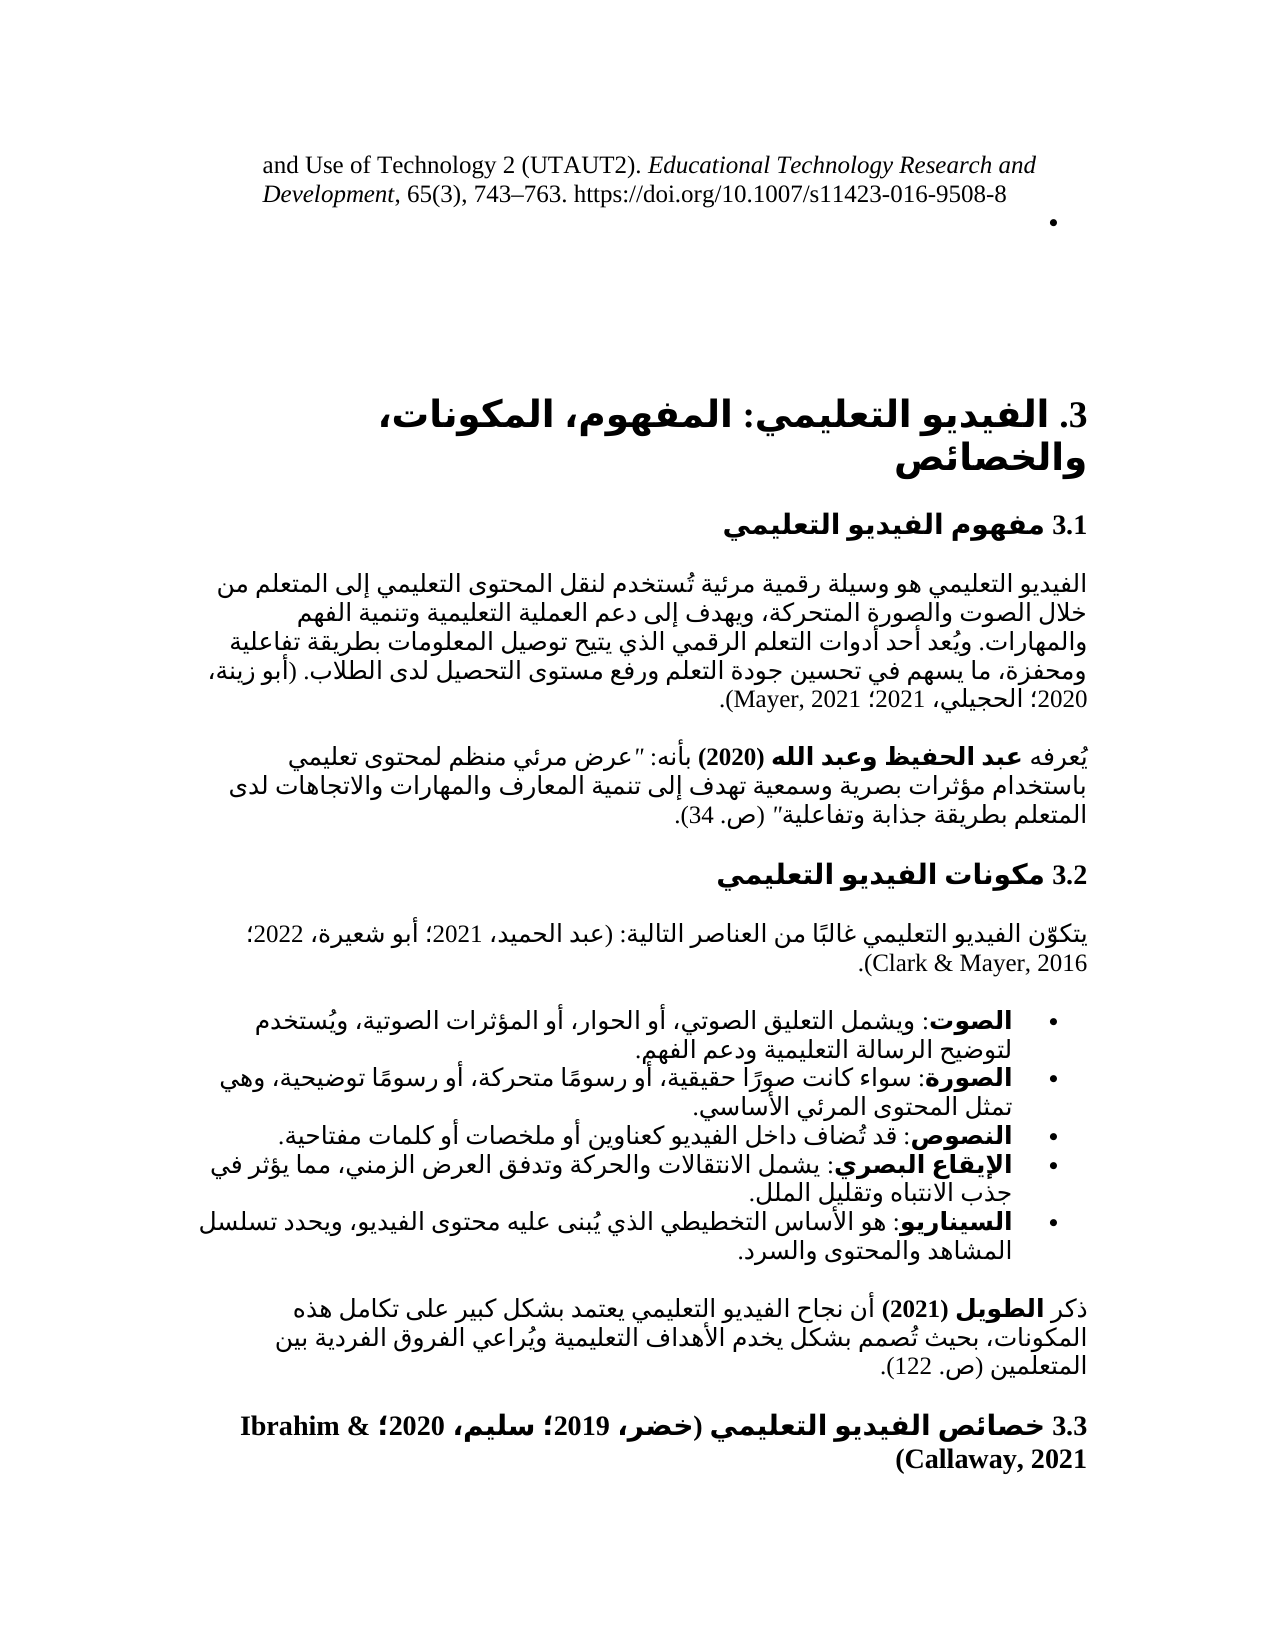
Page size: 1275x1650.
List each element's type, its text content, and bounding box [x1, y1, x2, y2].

list الصوت: ويشمل التعليق الصوتي، أو الحوار، أو المؤثرات الصوتية، ويُستخدم لتوضيح الرسالة التعليمية ودعم الفهم. [187, 1006, 1050, 1063]
text 3.2 مكونات الفيديو التعليمي [187, 858, 1087, 890]
list النصوص: قد تُضاف داخل الفيديو كعناوين أو ملخصات أو كلمات مفتاحية. [187, 1121, 1050, 1150]
text يتكوّن الفيديو التعليمي غالبًا من العناصر التالية: (عبد الحميد، 2021؛ أبو شعيرة، 2022؛ Clark & Mayer, 2016). [187, 919, 1087, 977]
text ذكر الطويل (2021) أن نجاح الفيديو التعليمي يعتمد بشكل كبير على تكامل هذه المكونات، بحيث تُصمم بشكل يخدم الأهداف التعليمية ويُراعي الفروق الفردية بين المتعلمين (ص. 122). [187, 1294, 1087, 1380]
text 3.1 مفهوم الفيديو التعليمي [187, 508, 1087, 540]
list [225, 150, 1087, 207]
list السيناريو: هو الأساس التخطيطي الذي يُبنى عليه محتوى الفيديو، ويحدد تسلسل المشاهد والمحتوى والسرد. [187, 1207, 1050, 1265]
text 3. الفيديو التعليمي: المفهوم، المكونات، والخصائص [187, 392, 1087, 479]
text 3.3 خصائص الفيديو التعليمي (خضر، 2019؛ سليم، 2020؛ Ibrahim & Callaway, 2021) [187, 1409, 1087, 1474]
list الصورة: سواء كانت صورًا حقيقية، أو رسومًا متحركة، أو رسومًا توضيحية، وهي تمثل المحتوى المرئي الأساسي. [187, 1063, 1050, 1121]
list الإيقاع البصري: يشمل الانتقالات والحركة وتدفق العرض الزمني، مما يؤثر في جذب الانتباه وتقليل الملل. [187, 1150, 1050, 1207]
text الفيديو التعليمي هو وسيلة رقمية مرئية تُستخدم لنقل المحتوى التعليمي إلى المتعلم من خلال الصوت والصورة المتحركة، ويهدف إلى دعم العملية التعليمية وتنمية الفهم والمهارات. ويُعد أحد أدوات التعلم الرقمي الذي يتيح توصيل المعلومات بطريقة تفاعلية ومحفزة، ما يسهم في تحسين جودة التعلم ورفع مستوى التحصيل لدى الطلاب. (أبو زينة، 2020؛ الحجيلي، 2021؛ Mayer, 2021). [187, 569, 1087, 713]
text يُعرفه عبد الحفيظ وعبد الله (2020) بأنه: "عرض مرئي منظم لمحتوى تعليمي باستخدام مؤثرات بصرية وسمعية تهدف إلى تنمية المعارف والمهارات والاتجاهات لدى المتعلم بطريقة جذابة وتفاعلية" (ص. 34). [187, 742, 1087, 829]
